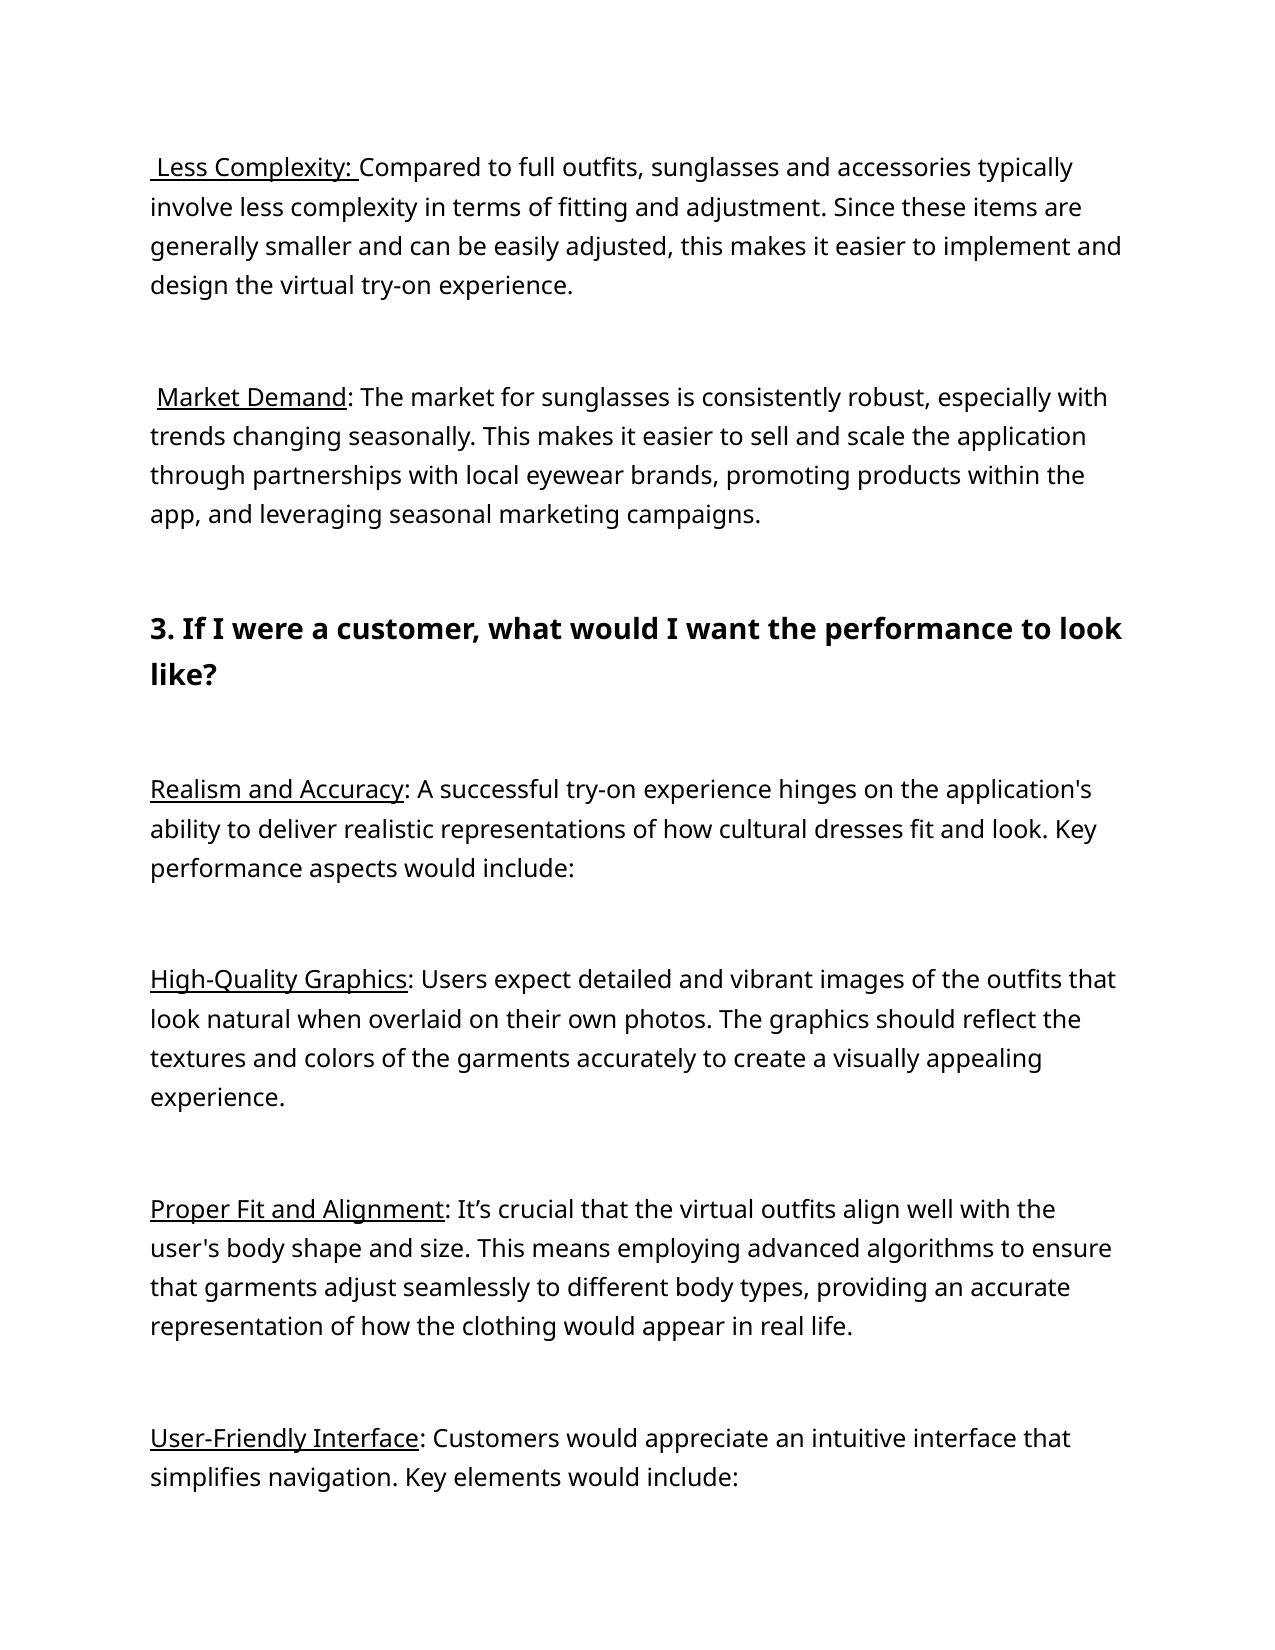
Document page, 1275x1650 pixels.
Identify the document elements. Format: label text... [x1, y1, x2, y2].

text User-Friendly Interface: Customers would appreciate an intuitive interface that simplifies navigation. Key elements would include: [150, 1420, 1125, 1494]
text Proper Fit and Alignment: It’s crucial that the virtual outfits align well with the user's body shape and size. This means employing advanced algorithms to ensure that garments adjust seamlessly to different body types, providing an accurate representation of how the clothing would appear in real life. [150, 1191, 1125, 1343]
text Market Demand: The market for sunglasses is consistently robust, especially with trends changing seasonally. This makes it easier to sell and scale the application through partnerships with local eyewear brands, promoting products within the app, and leveraging seasonal marketing campaigns. [150, 379, 1125, 531]
text Less Complexity: Compared to full outfits, sunglasses and accessories typically involve less complexity in terms of fitting and adjustment. Since these items are generally smaller and can be easily adjusted, this makes it easier to implement and design the virtual try-on experience. [150, 150, 1125, 302]
text 3. If I were a customer, what would I want the performance to look like? [150, 608, 1125, 694]
text Realism and Accuracy: A successful try-on experience hinges on the application's ability to deliver realistic representations of how cultural dresses fit and look. Key performance aspects would include: [150, 772, 1125, 884]
text High-Quality Graphics: Users expect detailed and vibrant images of the outfits that look natural when overlaid on their own photos. The graphics should reflect the textures and colors of the garments accurately to create a visually appealing experience. [150, 962, 1125, 1114]
